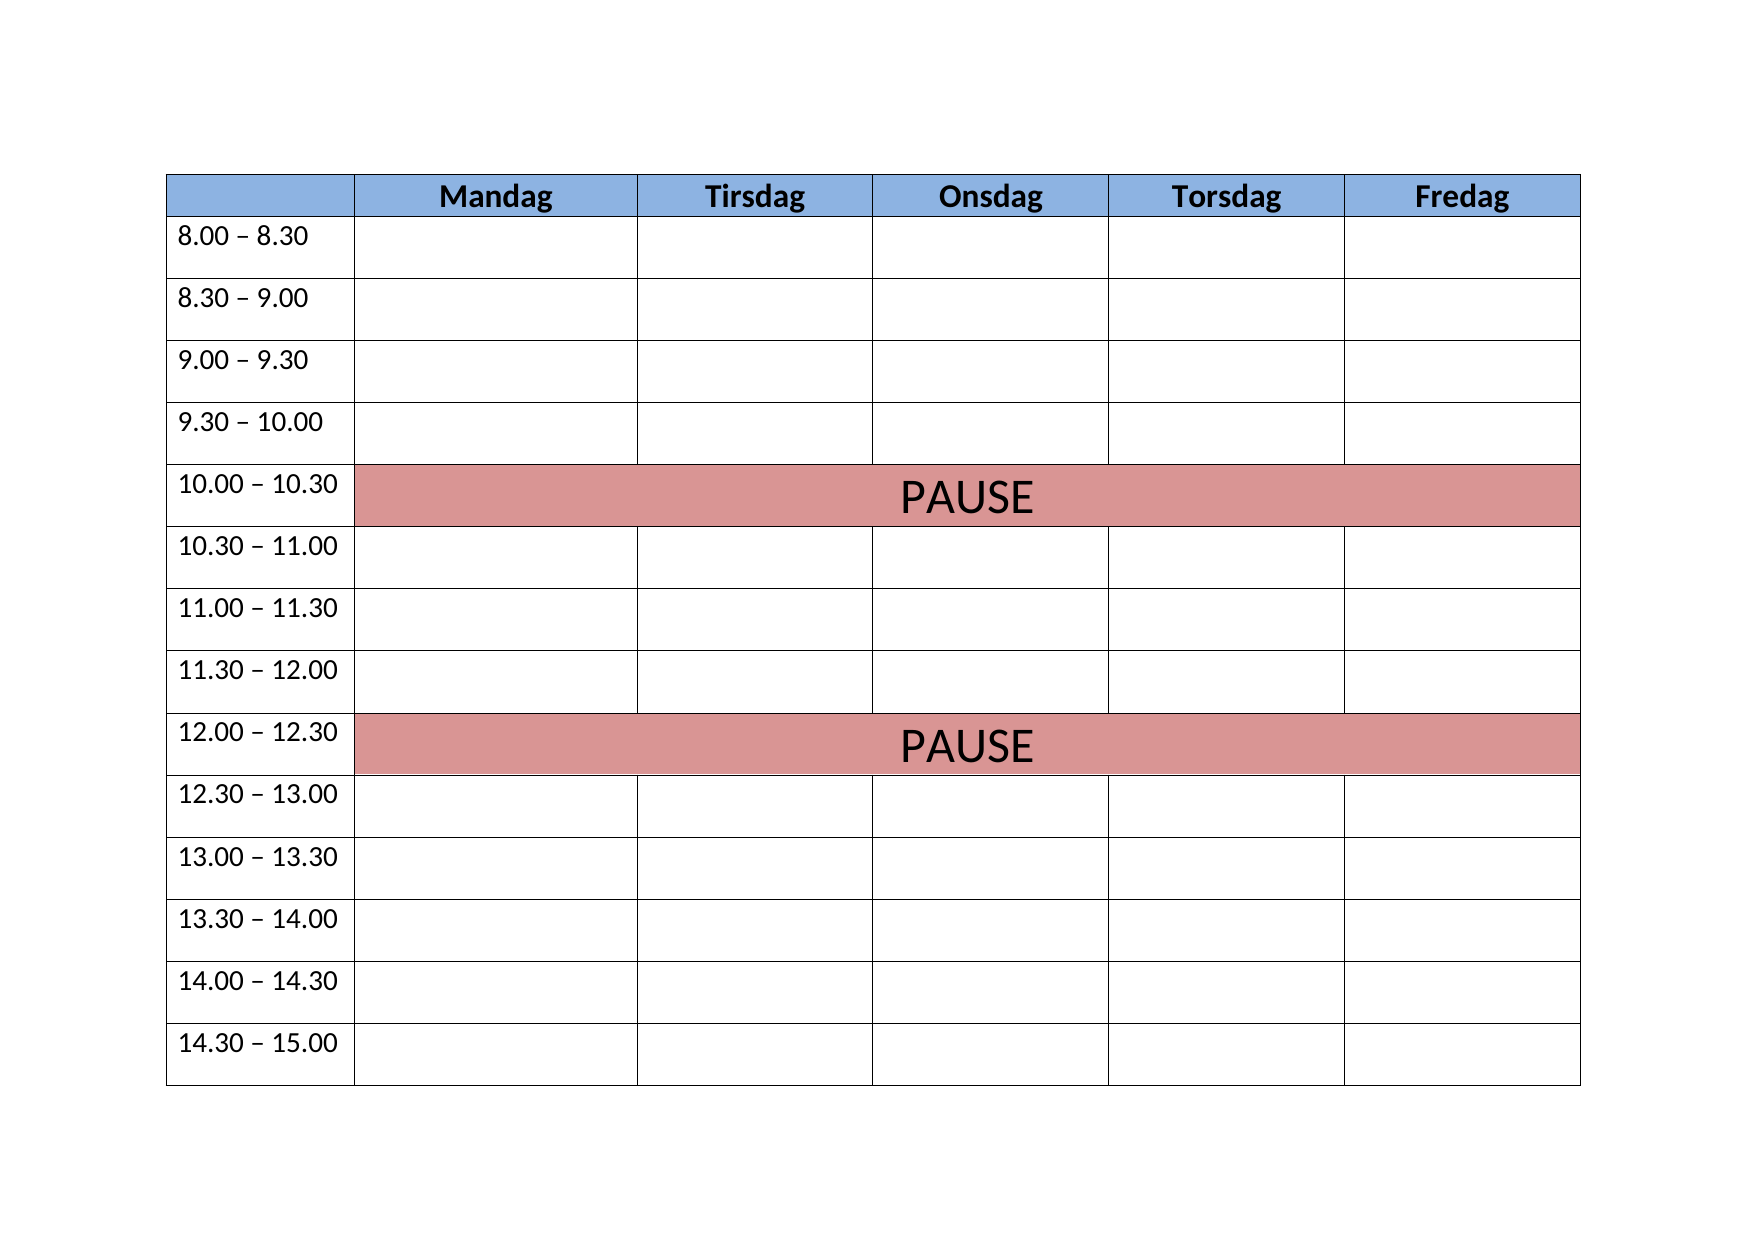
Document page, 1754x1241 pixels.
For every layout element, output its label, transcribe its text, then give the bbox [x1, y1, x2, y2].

table_cell [873, 217, 1108, 278]
table_cell [873, 776, 1108, 837]
table_cell [1109, 341, 1344, 402]
table_cell [355, 962, 637, 1023]
table_cell [873, 900, 1108, 961]
table_cell 10.00 – 10.30 [167, 465, 354, 526]
table_cell [638, 962, 872, 1023]
table_cell [638, 776, 872, 837]
table_cell [873, 341, 1108, 402]
table_cell [1345, 900, 1580, 961]
table_cell [638, 403, 872, 464]
table_cell 14.30 – 15.00 [167, 1024, 354, 1085]
table_cell 9.30 – 10.00 [167, 403, 354, 464]
table_cell 10.30 – 11.00 [167, 527, 354, 588]
table_cell [638, 217, 872, 278]
table_cell [355, 341, 637, 402]
table_cell [873, 589, 1108, 650]
table_cell 11.00 – 11.30 [167, 589, 354, 650]
table_cell [638, 279, 872, 340]
table_cell [873, 279, 1108, 340]
table_header [167, 175, 354, 216]
table_cell [1109, 1024, 1344, 1085]
table_cell 8.30 – 9.00 [167, 279, 354, 340]
table_header Torsdag [1109, 175, 1344, 216]
table_cell 13.30 – 14.00 [167, 900, 354, 961]
table_cell [638, 1024, 872, 1085]
table_cell PAUSE [355, 465, 1580, 526]
table_cell [1345, 962, 1580, 1023]
table_cell [1109, 900, 1344, 961]
table_cell [355, 776, 637, 837]
table_cell 12.30 – 13.00 [167, 776, 354, 837]
table_cell [355, 1024, 637, 1085]
table_cell [355, 651, 637, 712]
table_cell [873, 962, 1108, 1023]
table_header Mandag [355, 175, 637, 216]
table_cell [1109, 838, 1344, 899]
table_cell PAUSE [355, 714, 1580, 774]
table_cell [1109, 403, 1344, 464]
table_cell [355, 838, 637, 899]
table_cell 8.00 – 8.30 [167, 217, 354, 278]
table_cell [355, 900, 637, 961]
table_header Onsdag [873, 175, 1108, 216]
table_cell [1109, 962, 1344, 1023]
table_cell [355, 217, 637, 278]
table_cell [1345, 1024, 1580, 1085]
table_cell [1345, 341, 1580, 402]
table_cell [1345, 589, 1580, 650]
table_cell [355, 279, 637, 340]
table_cell [1109, 217, 1344, 278]
table_cell [1345, 403, 1580, 464]
table_cell 9.00 – 9.30 [167, 341, 354, 402]
table_cell [638, 341, 872, 402]
table_cell [355, 589, 637, 650]
table_cell 11.30 – 12.00 [167, 651, 354, 712]
table_cell 13.00 – 13.30 [167, 838, 354, 899]
table_cell 12.00 – 12.30 [167, 714, 354, 774]
table_cell [873, 403, 1108, 464]
table_cell [1345, 776, 1580, 837]
table_cell [873, 1024, 1108, 1085]
table_cell [1109, 279, 1344, 340]
table_cell [1345, 279, 1580, 340]
table_cell [638, 527, 872, 588]
table_cell [1345, 651, 1580, 712]
table_cell [638, 651, 872, 712]
table_cell [873, 651, 1108, 712]
table_cell [355, 527, 637, 588]
table_header Tirsdag [638, 175, 872, 216]
table_cell [638, 589, 872, 650]
table_cell [1109, 589, 1344, 650]
table_cell [1109, 527, 1344, 588]
table_cell [1345, 217, 1580, 278]
table_cell [1109, 651, 1344, 712]
table_cell [1345, 838, 1580, 899]
table_cell [1109, 776, 1344, 837]
table_cell [638, 900, 872, 961]
table_cell [355, 403, 637, 464]
table_cell 14.00 – 14.30 [167, 962, 354, 1023]
table_cell [873, 838, 1108, 899]
table_cell [1345, 527, 1580, 588]
table_cell [873, 527, 1108, 588]
table_cell [638, 838, 872, 899]
